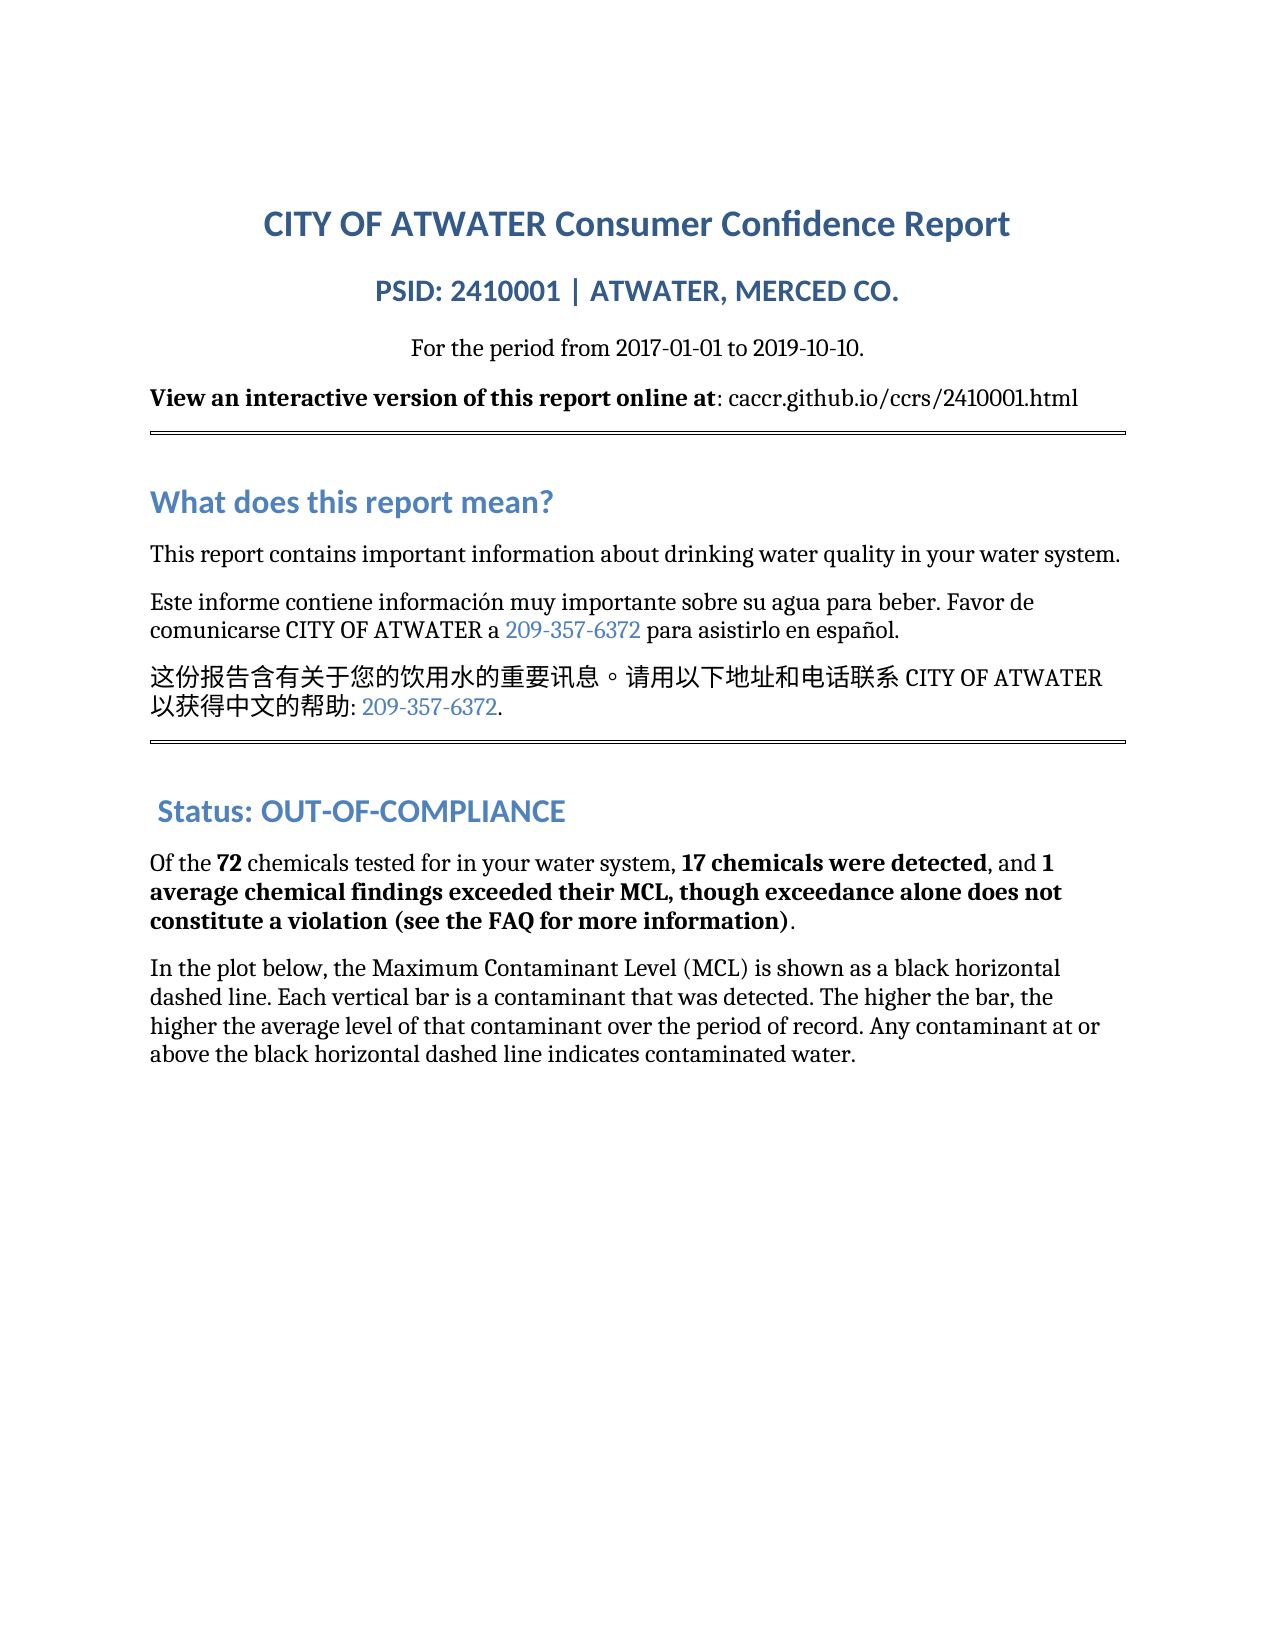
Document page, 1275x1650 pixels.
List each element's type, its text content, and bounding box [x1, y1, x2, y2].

text Of the 72 chemicals tested for in your water system, 17 chemicals were detected, and 1 average chemical findings exceeded their MCL, though exceedance alone does not constitute a violation (see the FAQ for more information). [150, 849, 1125, 935]
text 这份报告含有关于您的饮用水的重要讯息。请用以下地址和电话联系 CITY OF ATWATER 以获得中文的帮助: 209-357-6372. [150, 664, 1125, 721]
subtitle PSID: 2410001 | ATWATER, MERCED CO. [150, 271, 1125, 309]
text In the plot below, the Maximum Contaminant Level (MCL) is shown as a black horizontal dashed line. Each vertical bar is a contaminant that was detected. The higher the bar, the higher the average level of that contaminant over the period of record. Any contaminant at or above the black horizontal dashed line indicates contaminated water. [150, 954, 1125, 1069]
subtitle Status: OUT-OF-COMPLIANCE [150, 790, 1125, 830]
title CITY OF ATWATER Consumer Confidence Report [150, 200, 1125, 246]
text This report contains important information about drinking water quality in your water system. [150, 540, 1125, 569]
text Este informe contiene información muy importante sobre su agua para beber. Favor de comunicarse CITY OF ATWATER a 209-357-6372 para asistirlo en español. [150, 588, 1125, 645]
subtitle What does this report mean? [150, 481, 1125, 521]
text For the period from 2017-01-01 to 2019-10-10. [150, 334, 1125, 363]
text View an interactive version of this report online at: caccr.github.io/ccrs/2410001.html [150, 383, 1125, 412]
